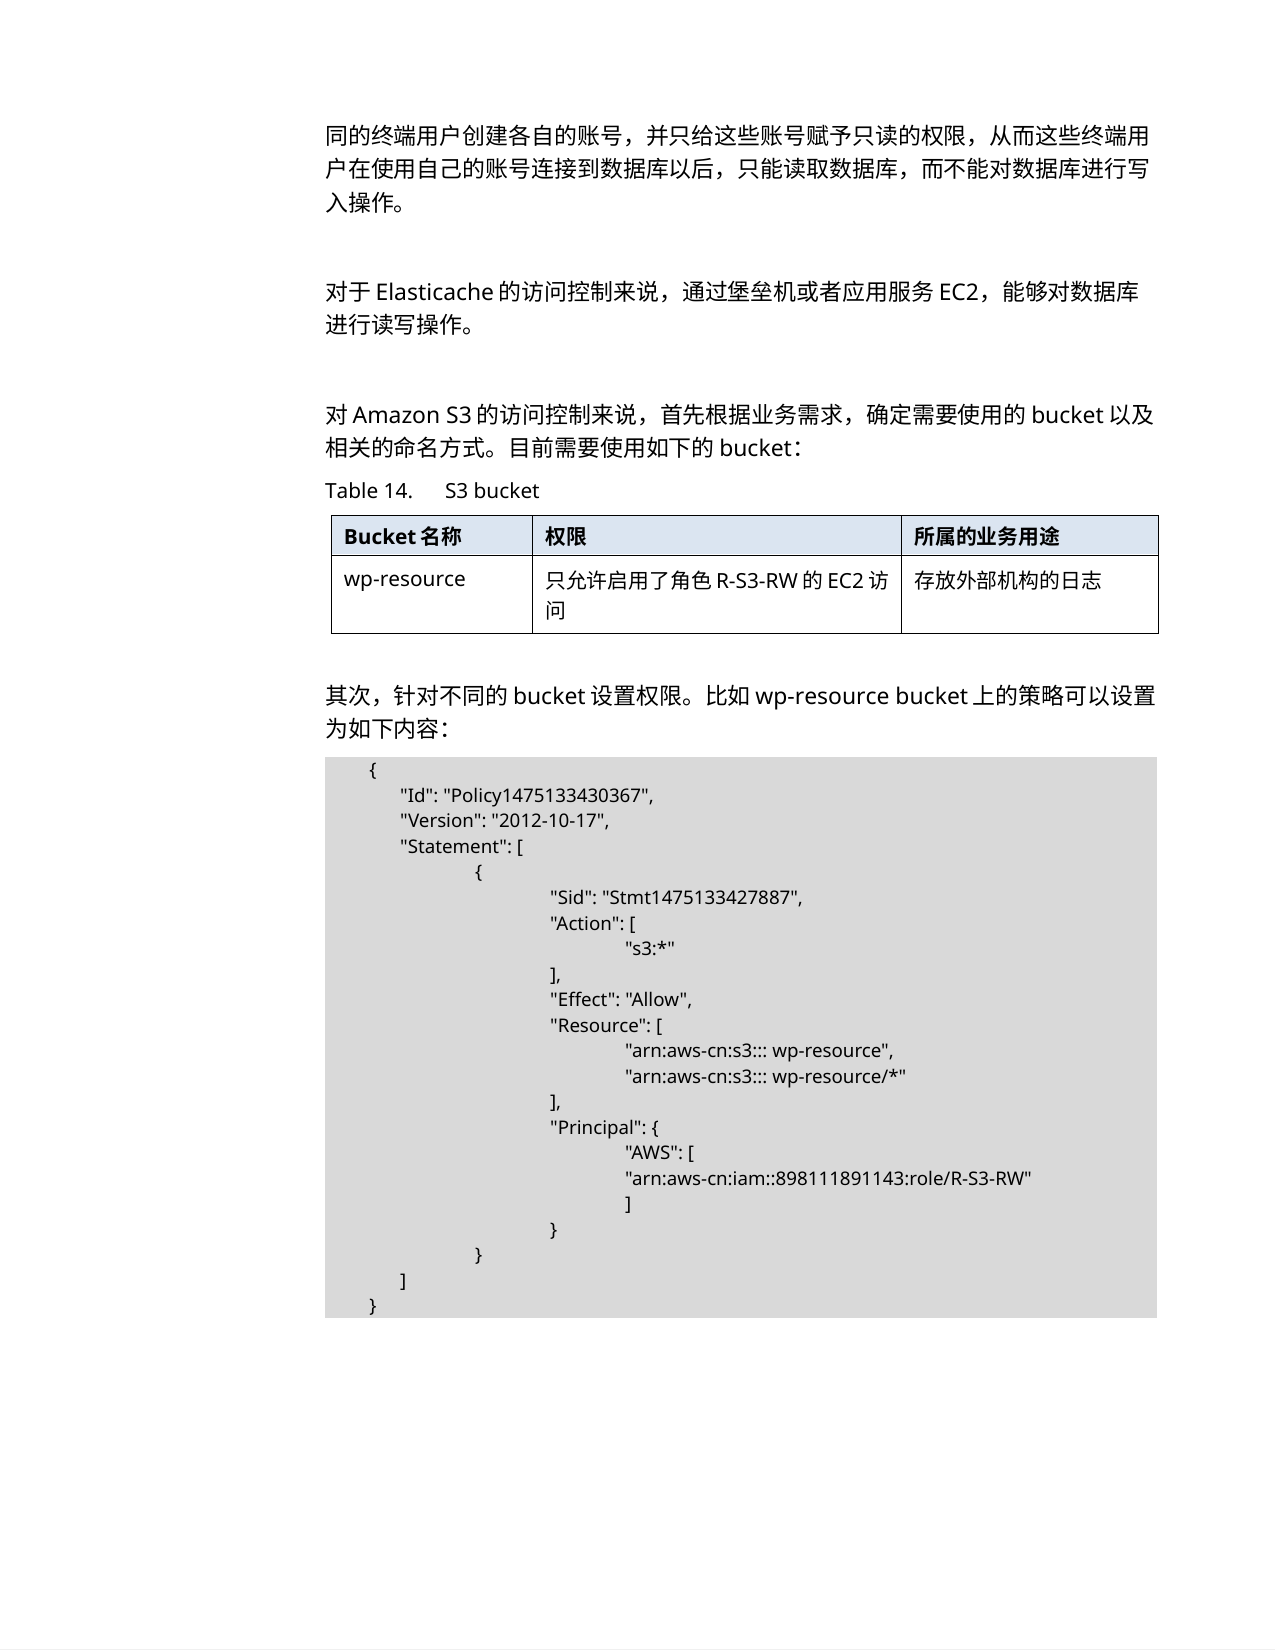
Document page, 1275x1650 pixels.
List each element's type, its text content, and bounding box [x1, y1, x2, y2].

text "arn:aws-cn:s3::: wp-resource/*" [325, 1063, 1157, 1088]
text "Resource": [ [325, 1012, 1157, 1037]
text ] [325, 1191, 1157, 1216]
text } [325, 1293, 1157, 1318]
list 对于Elasticache的访问控制来说，通过堡垒机或者应用服务EC2，能够对数据库进行读写操作。 [325, 274, 1157, 341]
text "arn:aws-cn:s3::: wp-resource", [325, 1037, 1157, 1063]
text "AWS": [ [325, 1139, 1157, 1165]
title S3 bucket [325, 476, 1157, 504]
text ], [325, 961, 1157, 986]
text "Sid": "Stmt1475133427887", [325, 884, 1157, 910]
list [325, 118, 1157, 218]
table_header 所属的业务用途 [902, 516, 1158, 554]
text { [325, 757, 1157, 782]
text { [325, 859, 1157, 884]
text "Statement": [ [325, 833, 1157, 859]
text "Version": "2012-10-17", [325, 808, 1157, 833]
text } [325, 1242, 1157, 1267]
list 其次，针对不同的bucket设置权限。比如wp-resource bucket上的策略可以设置为如下内容： [325, 678, 1157, 744]
text "arn:aws-cn:iam::898111891143:role/R-S3-RW" [325, 1165, 1157, 1191]
text "Action": [ [325, 910, 1157, 935]
table_cell 存放外部机构的日志 [902, 556, 1158, 633]
table_cell wp-resource [332, 556, 532, 633]
text ], [325, 1088, 1157, 1114]
text "Principal": { [325, 1114, 1157, 1139]
table_header Bucket名称 [332, 516, 532, 554]
text "Effect": "Allow", [325, 986, 1157, 1012]
text ] [325, 1267, 1157, 1293]
text "s3:*" [325, 935, 1157, 961]
table_cell 只允许启用了角色R-S3-RW的EC2访问 [533, 556, 901, 633]
text } [325, 1216, 1157, 1242]
list 对Amazon S3的访问控制来说，首先根据业务需求，确定需要使用的bucket以及相关的命名方式。目前需要使用如下的bucket： [325, 397, 1157, 463]
text "Id": "Policy1475133430367", [325, 782, 1157, 808]
table_header 权限 [533, 516, 901, 554]
